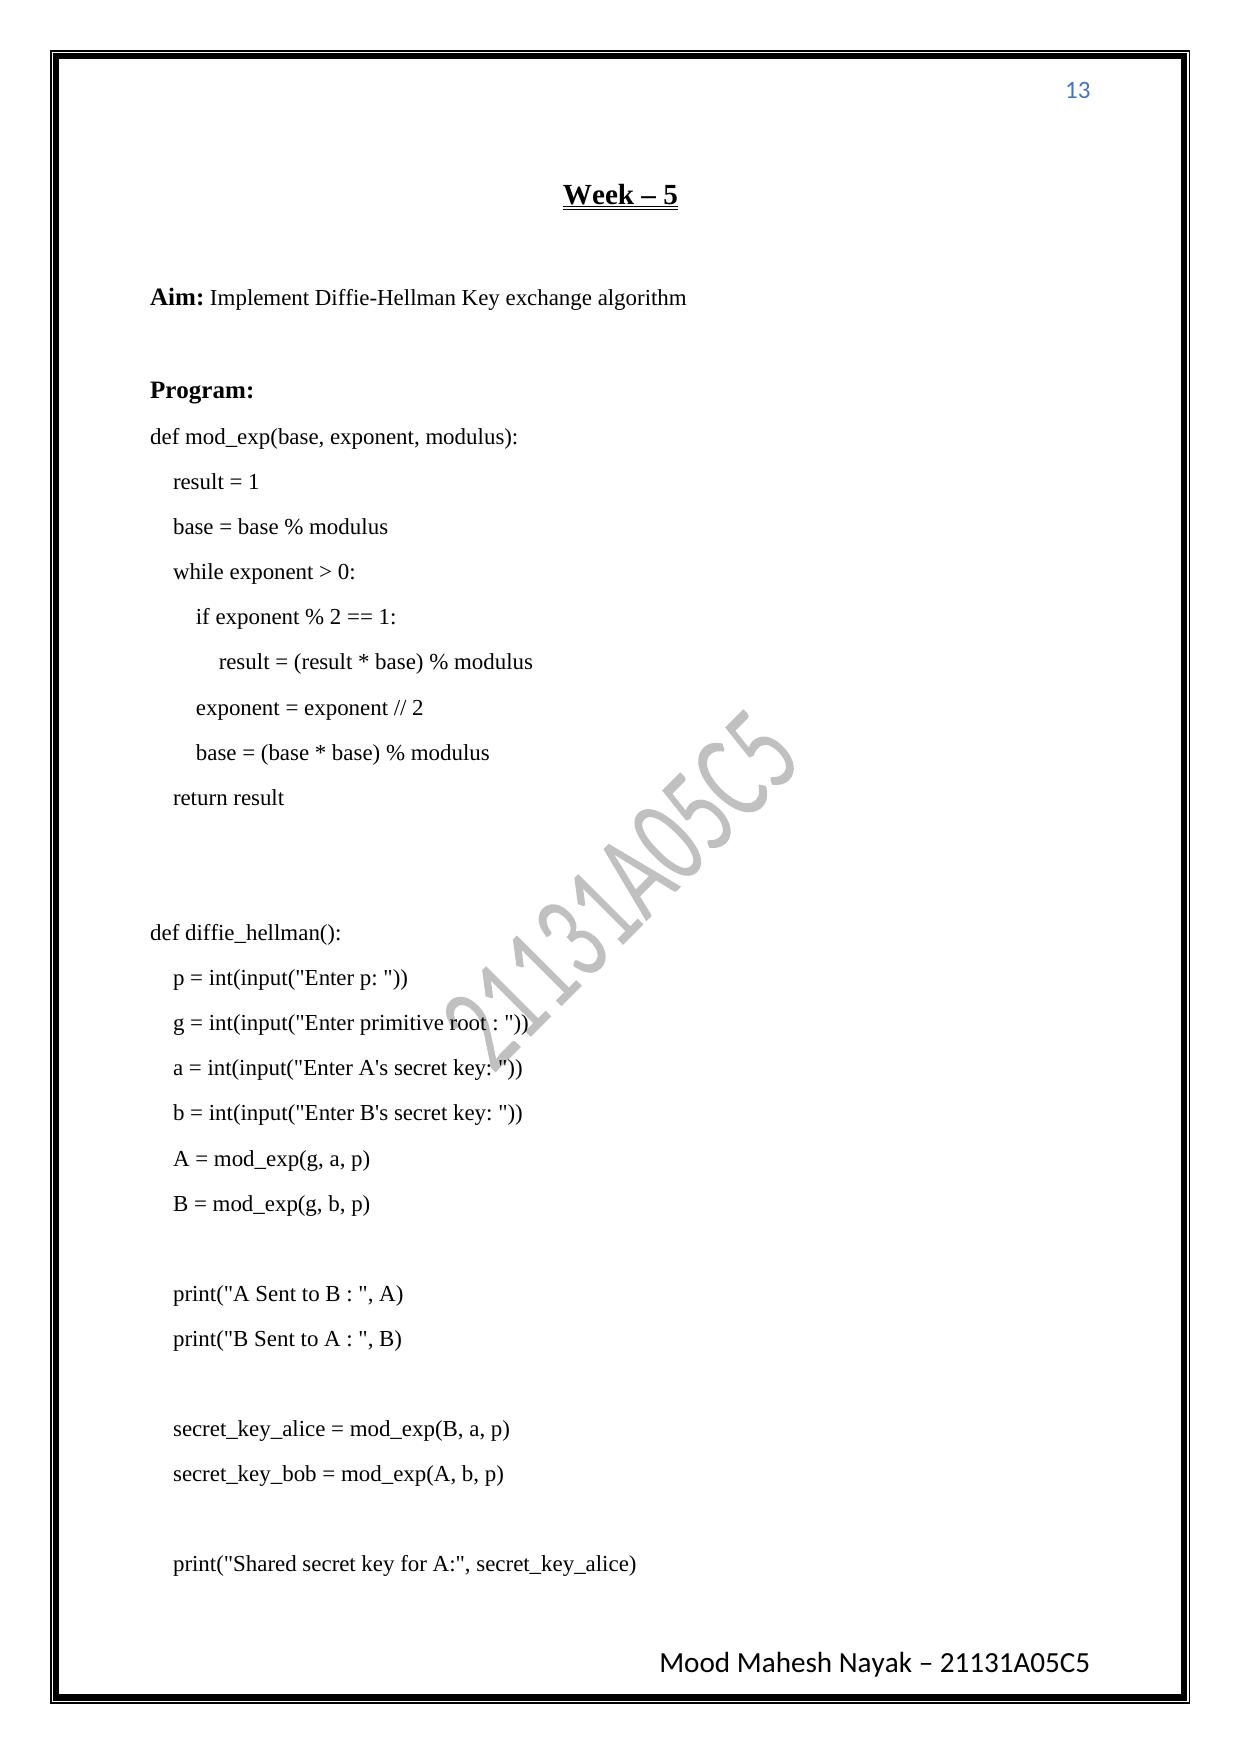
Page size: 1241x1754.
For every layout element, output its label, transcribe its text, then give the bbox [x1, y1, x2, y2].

text if exponent % 2 == 1: [150, 603, 1090, 630]
text result = 1 [150, 468, 1090, 494]
text Program: [150, 375, 1090, 404]
text B = mod_exp(g, b, p) [150, 1190, 1090, 1216]
text print("Shared secret key for A:", secret_key_alice) [150, 1551, 1090, 1577]
text def diffie_hellman(): [150, 919, 1090, 945]
text Week – 5 [150, 177, 1090, 210]
text b = int(input("Enter B's secret key: ")) [150, 1099, 1090, 1126]
text def mod_exp(base, exponent, modulus): [150, 423, 1090, 449]
text p = int(input("Enter p: ")) [150, 964, 1090, 991]
text g = int(input("Enter primitive root : ")) [150, 1009, 1090, 1036]
text print("A Sent to B : ", A) [150, 1280, 1090, 1306]
text result = (result * base) % modulus [150, 648, 1090, 675]
text base = (base * base) % modulus [150, 739, 1090, 765]
text a = int(input("Enter A's secret key: ")) [150, 1054, 1090, 1081]
text Aim: Implement Diffie-Hellman Key exchange algorithm [150, 282, 1090, 311]
text secret_key_alice = mod_exp(B, a, p) [150, 1415, 1090, 1442]
text exponent = exponent // 2 [150, 693, 1090, 720]
text A = mod_exp(g, a, p) [150, 1144, 1090, 1171]
text return result [150, 784, 1090, 810]
text print("B Sent to A : ", B) [150, 1325, 1090, 1351]
text while exponent > 0: [150, 558, 1090, 584]
text base = base % modulus [150, 513, 1090, 539]
text secret_key_bob = mod_exp(A, b, p) [150, 1460, 1090, 1487]
